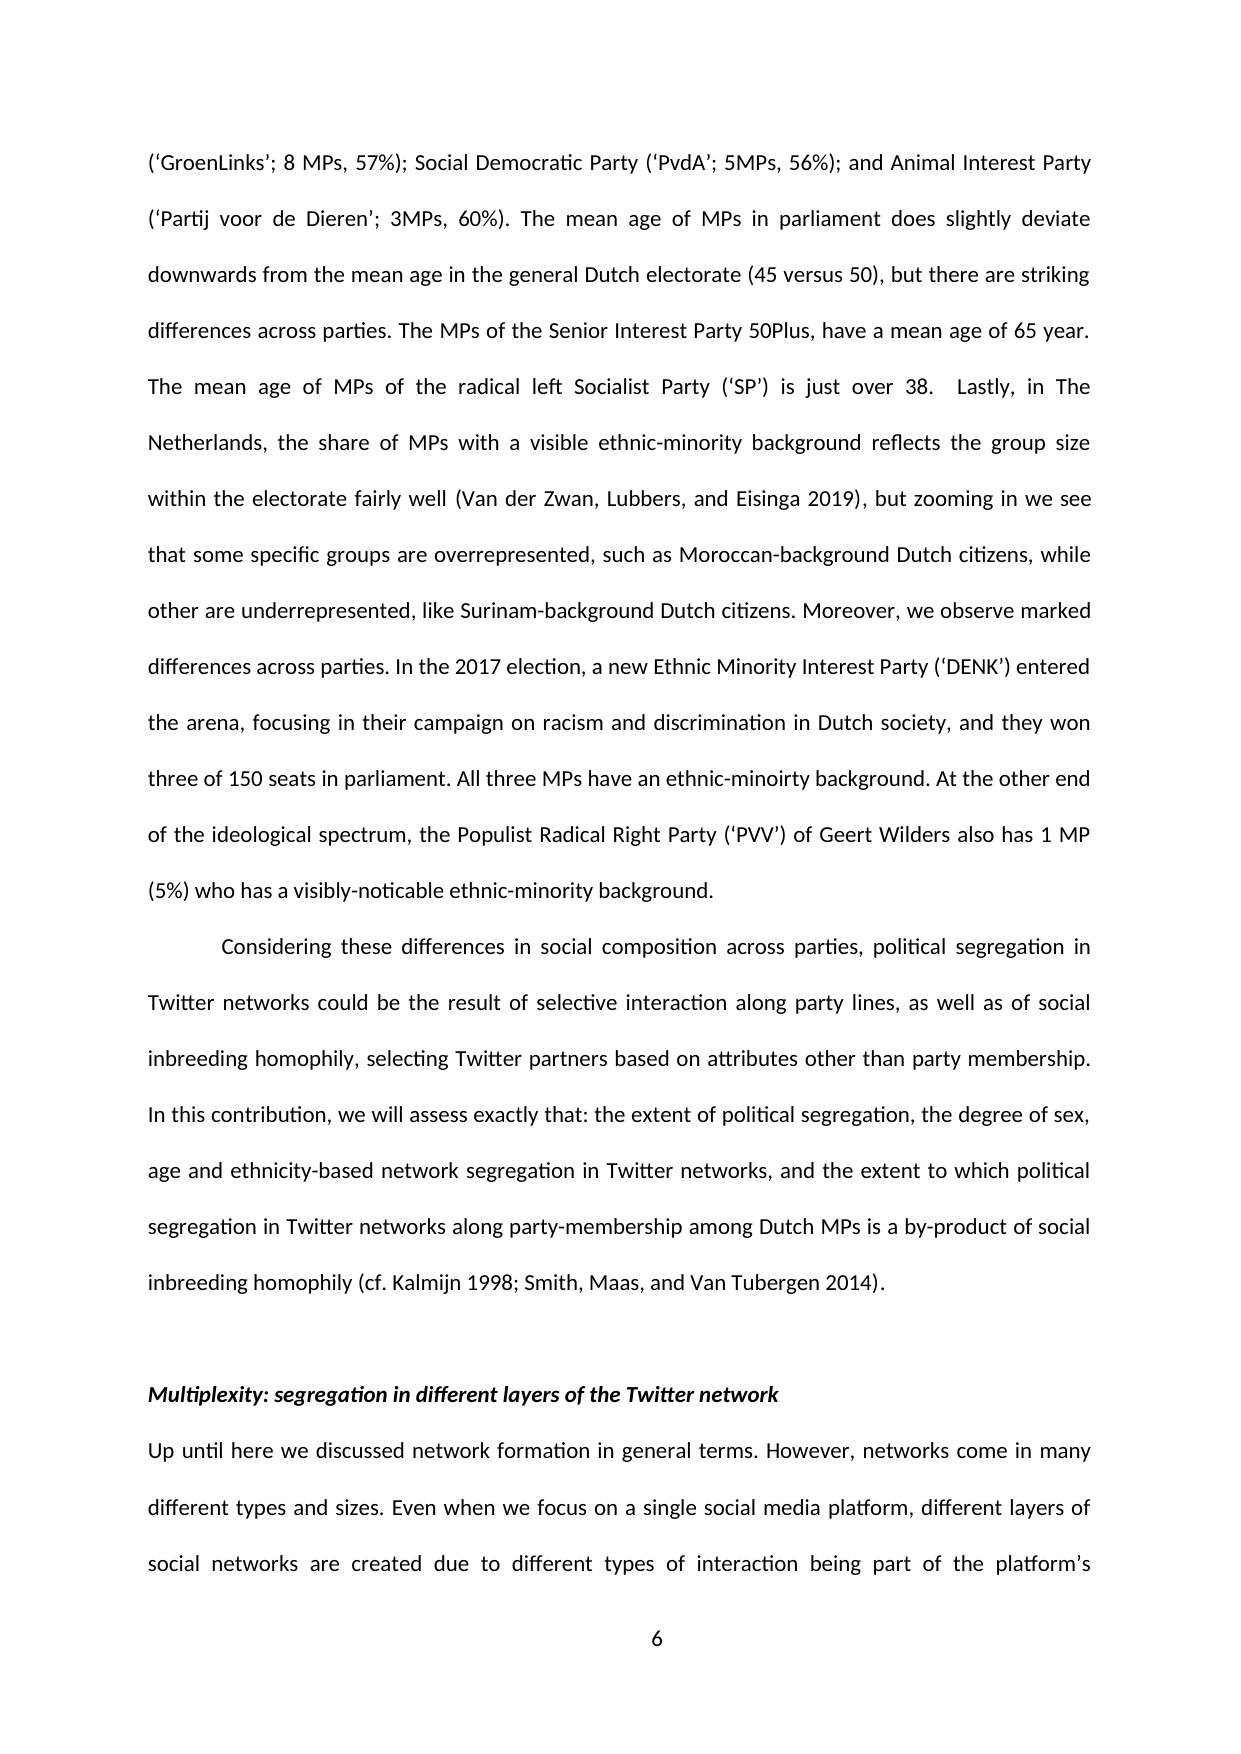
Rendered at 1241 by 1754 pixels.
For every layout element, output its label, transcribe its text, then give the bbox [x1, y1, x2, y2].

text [148, 148, 1093, 904]
text Multiplexity: segregation in different layers of the Twitter network [148, 1381, 1093, 1408]
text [148, 1437, 1093, 1577]
text Considering these differences in social composition across parties, political segregation in Twitter networks could be the result of selective interaction along party lines, as well as of social inbreeding homophily, selecting Twitter partners based on attributes other than party membership. In this contribution, we will assess exactly that: the extent of political segregation, the degree of sex, age and ethnicity-based network segregation in Twitter networks, and the extent to which political segregation in Twitter networks along party-membership among Dutch MPs is a by-product of social inbreeding homophily (cf. Kalmijn 1998; Smith, Maas, and Van Tubergen 2014). [148, 932, 1093, 1296]
